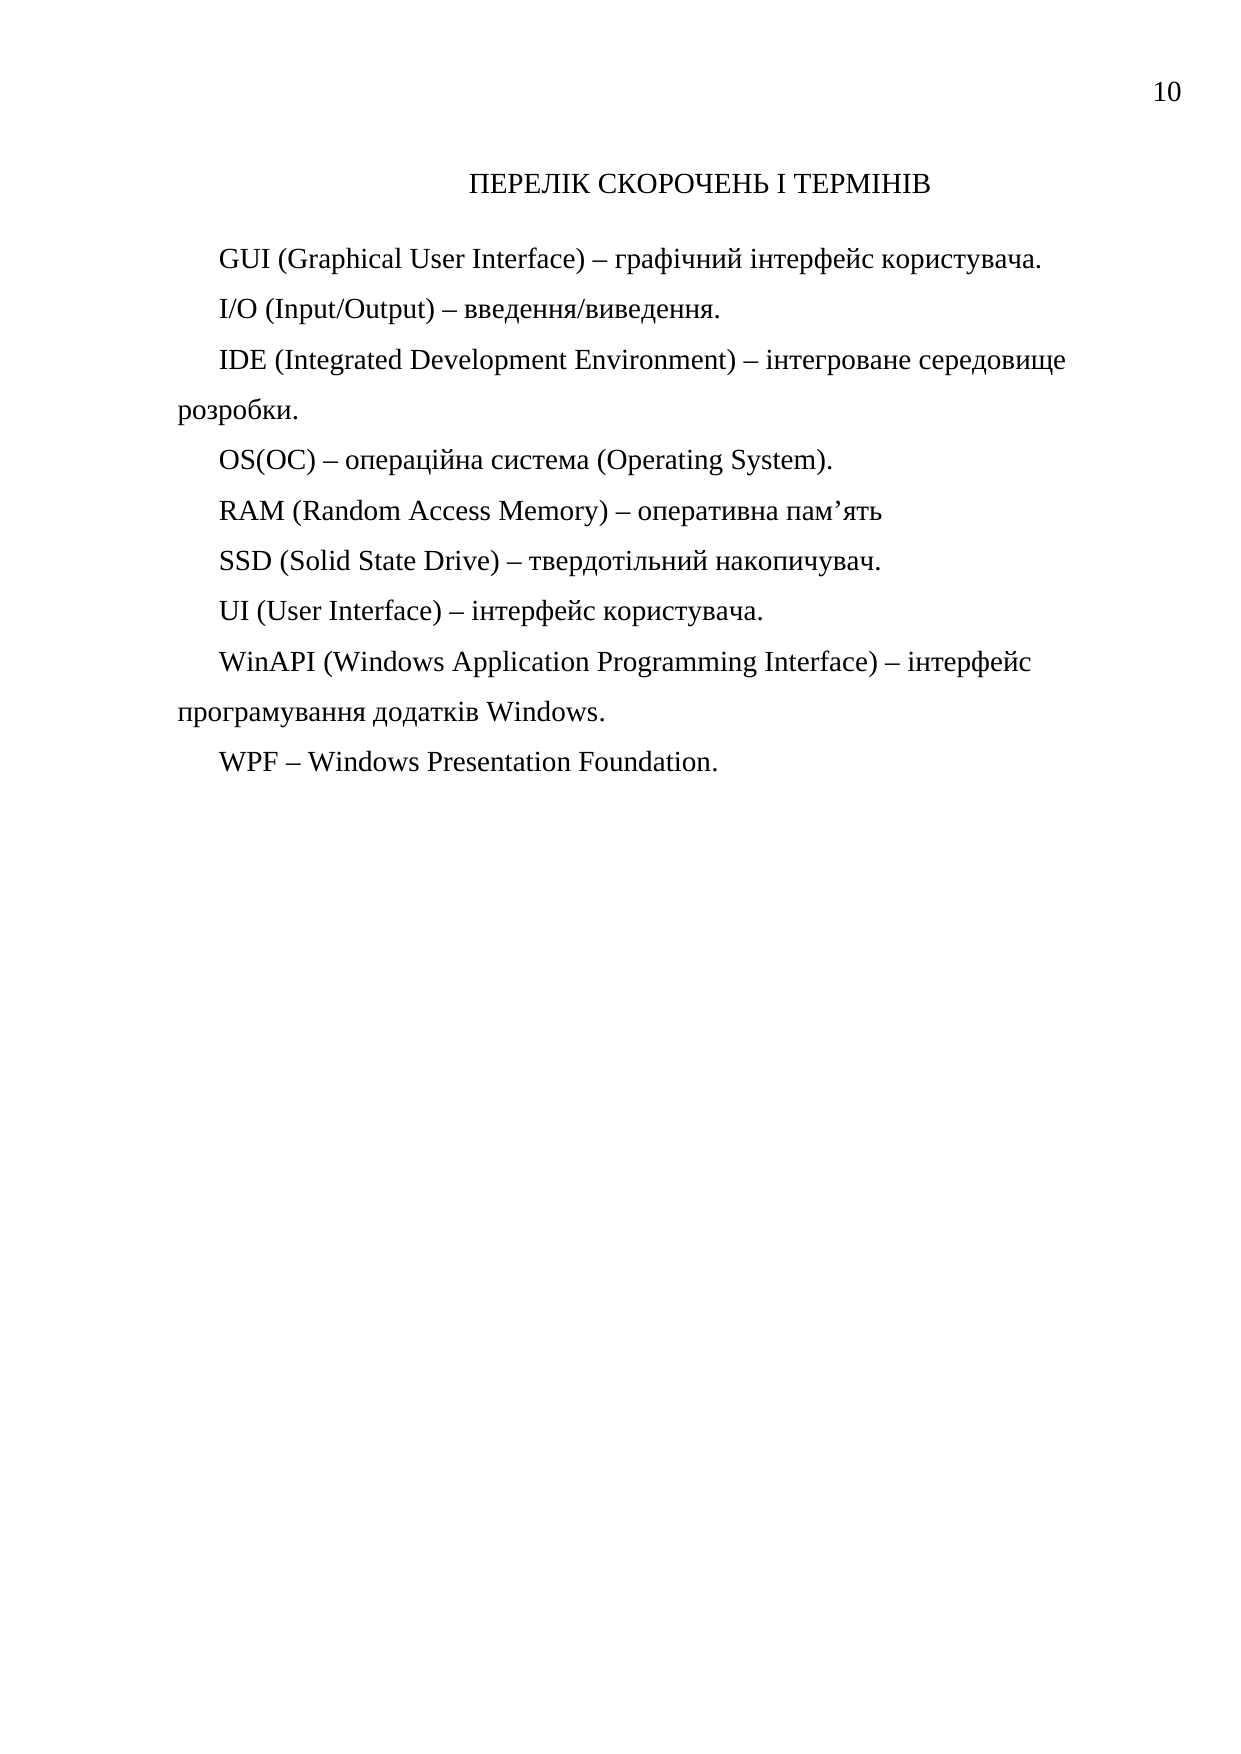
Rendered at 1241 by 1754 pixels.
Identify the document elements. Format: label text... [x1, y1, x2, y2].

text I/O (Input/Output) – введення/виведення. [177, 292, 1181, 325]
text SSD (Solid State Drive) – твердотільний накопичувач. [177, 543, 1181, 577]
text RAM (Random Access Memory) – оперативна пам’ять [177, 493, 1181, 526]
text UI (User Interface) – інтерфейс користувача. [177, 593, 1181, 627]
text IDE (Integrated Development Environment) – інтегроване середовище розробки. [177, 342, 1181, 426]
text GUI (Graphical User Interface) – графічний інтерфейс користувача. [177, 241, 1181, 275]
text WPF – Windows Presentation Foundation. [177, 744, 1181, 778]
text OS(ОС) – операційна система (Operating System). [177, 442, 1181, 476]
subtitle ПЕРЕЛІК СКОРОЧЕНЬ І ТЕРМІНІВ [177, 166, 1181, 199]
text WinAPI (Windows Application Programming Interface) – інтерфейс програмування додатків Windows. [177, 644, 1181, 728]
